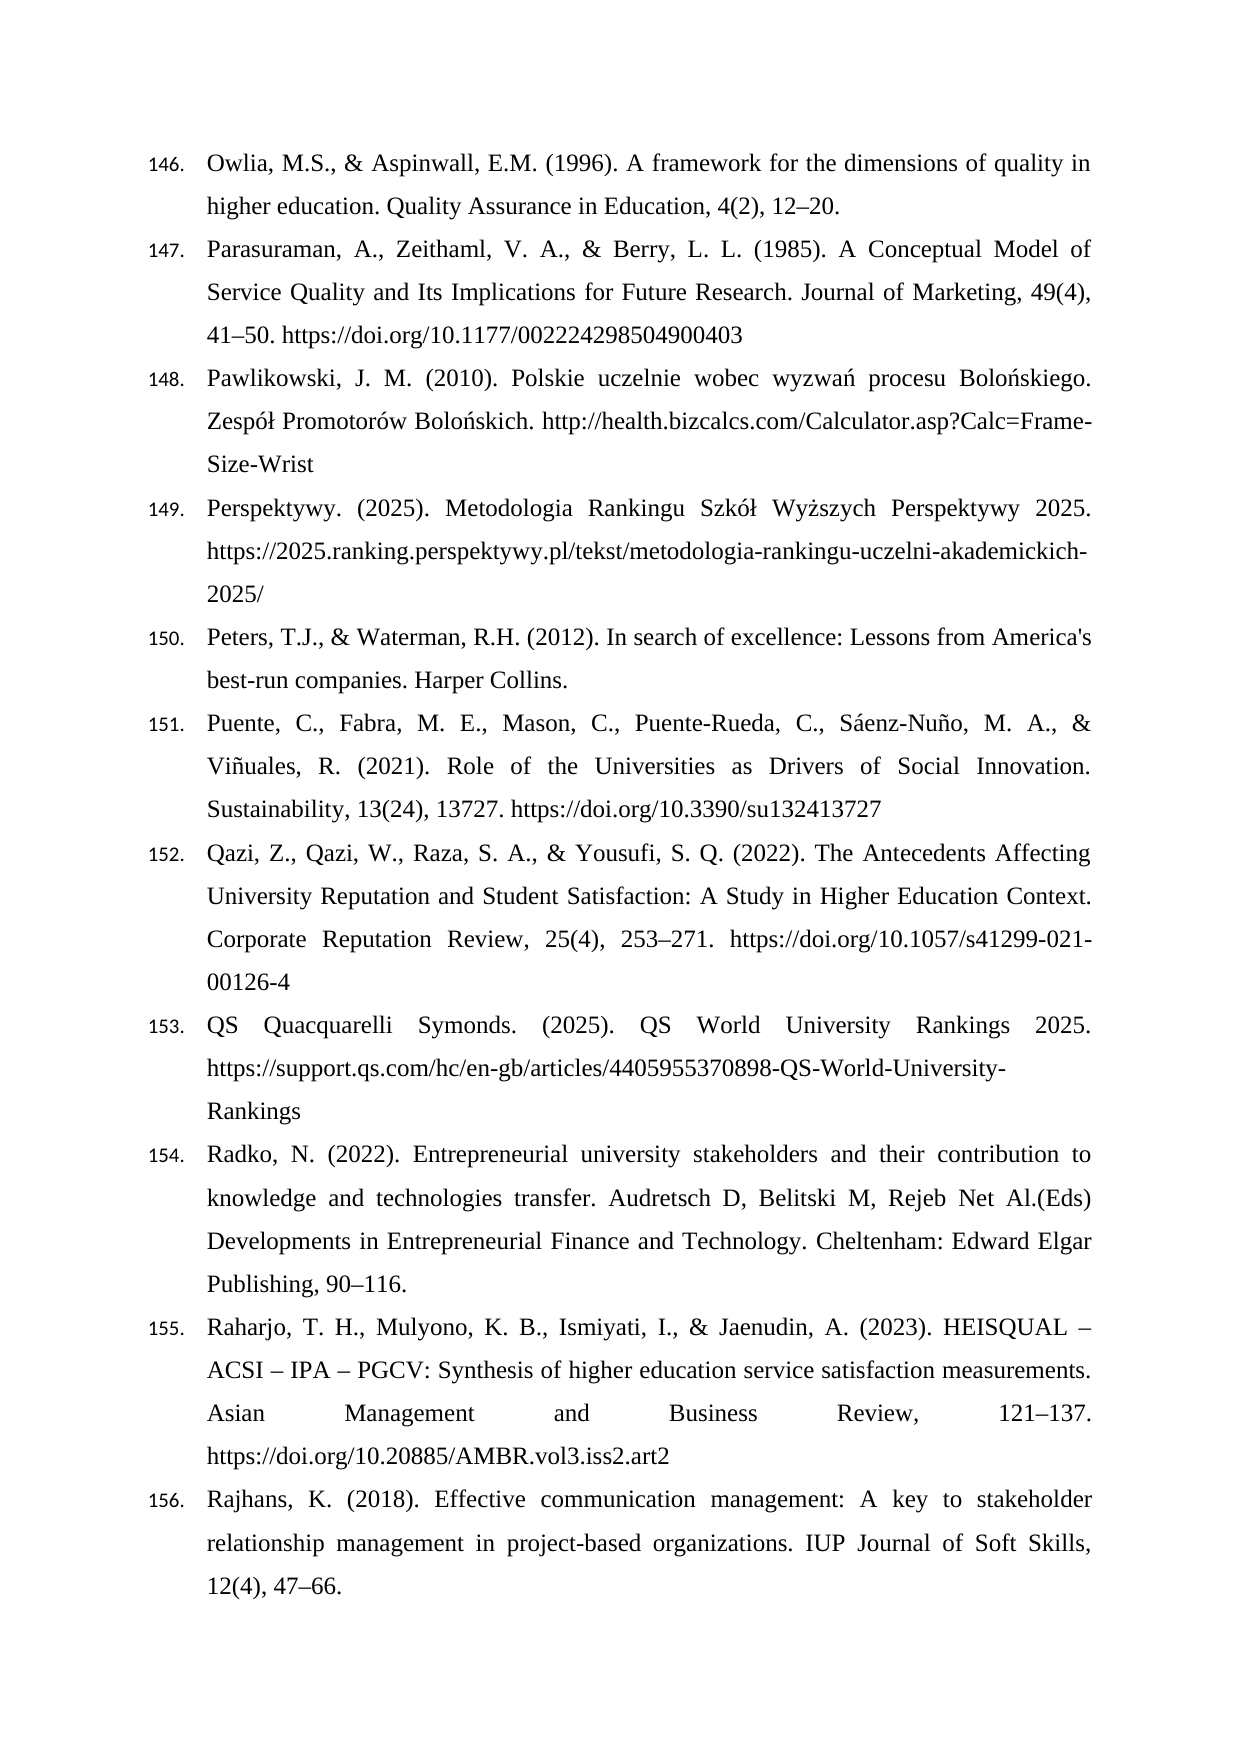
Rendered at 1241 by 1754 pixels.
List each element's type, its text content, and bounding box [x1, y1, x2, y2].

list Puente, C., Fabra, M. E., Mason, C., Puente-Rueda, C., Sáenz-Nuño, M. A., & Viñuales, R. (2021). Role of the Universities as Drivers of Social Innovation. Sustainability, 13(24), 13727. https://doi.org/10.3390/su132413727 [148, 708, 1093, 823]
list QS Quacquarelli Symonds. (2025). QS World University Rankings 2025. https://support.qs.com/hc/en-gb/articles/4405955370898-QS-World-University-Rankings [148, 1010, 1093, 1125]
list Perspektywy. (2025). Metodologia Rankingu Szkół Wyższych Perspektywy 2025. https://2025.ranking.perspektywy.pl/tekst/metodologia-rankingu-uczelni-akademickich-2025/ [148, 493, 1093, 608]
list Parasuraman, A., Zeithaml, V. A., & Berry, L. L. (1985). A Conceptual Model of Service Quality and Its Implications for Future Research. Journal of Marketing, 49(4), 41–50. https://doi.org/10.1177/002224298504900403 [148, 234, 1093, 349]
list Raharjo, T. H., Mulyono, K. B., Ismiyati, I., & Jaenudin, A. (2023). HEISQUAL – ACSI – IPA – PGCV: Synthesis of higher education service satisfaction measurements. Asian Management and Business Review, 121–137. https://doi.org/10.20885/AMBR.vol3.iss2.art2 [148, 1312, 1093, 1470]
list Owlia, M.S., & Aspinwall, E.M. (1996). A framework for the dimensions of quality in higher education. Quality Assurance in Education, 4(2), 12–20. [148, 148, 1093, 219]
list Radko, N. (2022). Entrepreneurial university stakeholders and their contribution to knowledge and technologies transfer. Audretsch D, Belitski M, Rejeb Net Al.(Eds) Developments in Entrepreneurial Finance and Technology. Cheltenham: Edward Elgar Publishing, 90–116. [148, 1139, 1093, 1298]
list Qazi, Z., Qazi, W., Raza, S. A., & Yousufi, S. Q. (2022). The Antecedents Affecting University Reputation and Student Satisfaction: A Study in Higher Education Context. Corporate Reputation Review, 25(4), 253–271. https://doi.org/10.1057/s41299-021-00126-4 [148, 838, 1093, 996]
list Rajhans, K. (2018). Effective communication management: A key to stakeholder relationship management in project-based organizations. IUP Journal of Soft Skills, 12(4), 47–66. [148, 1484, 1093, 1599]
list Peters, T.J., & Waterman, R.H. (2012). In search of excellence: Lessons from America's best-run companies. Harper Collins. [148, 622, 1093, 694]
list Pawlikowski, J. M. (2010). Polskie uczelnie wobec wyzwań procesu Bolońskiego. Zespół Promotorów Bolońskich. http://health.bizcalcs.com/Calculator.asp?Calc=Frame-Size-Wrist [148, 363, 1093, 478]
